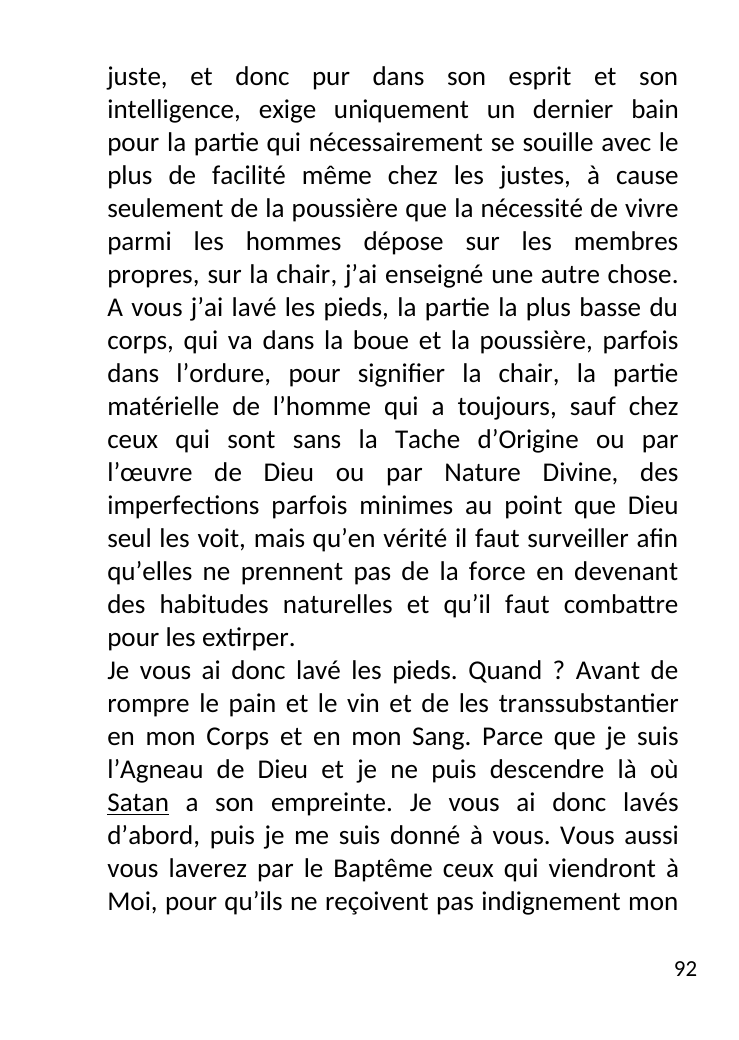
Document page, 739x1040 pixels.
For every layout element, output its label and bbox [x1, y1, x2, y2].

text [107, 59, 678, 653]
text [107, 653, 678, 918]
